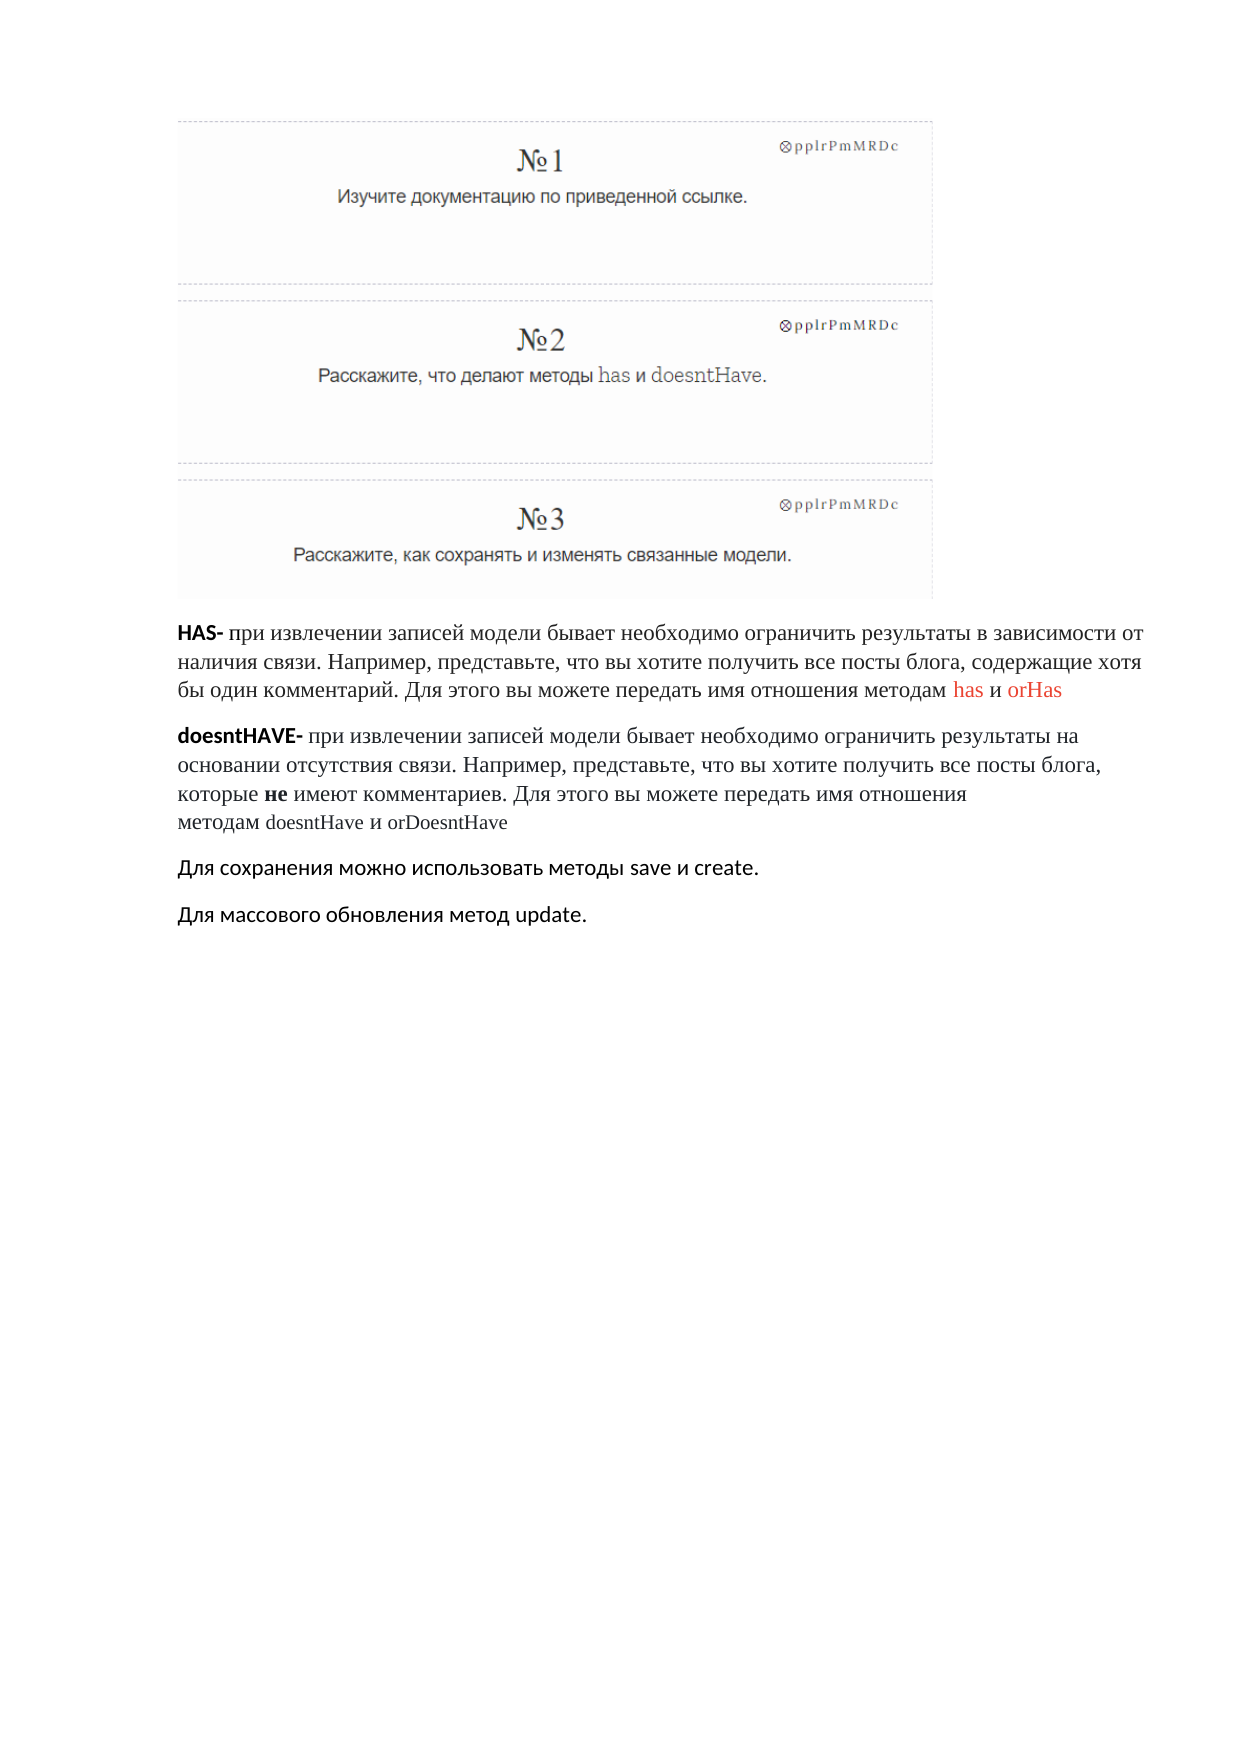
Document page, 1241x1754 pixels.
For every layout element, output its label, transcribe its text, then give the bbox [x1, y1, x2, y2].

text Для массового обновления метод update. [177, 900, 1152, 928]
text HAS- при извлечении записей модели бывает необходимо ограничить результаты в зависимости от наличия связи. Например, представьте, что вы хотите получить все посты блога, содержащие хотя бы один комментарий. Для этого вы можете передать имя отношения методам has и orHas [177, 618, 1152, 703]
text Для сохранения можно использовать методы save и create. [177, 853, 1152, 882]
picture [177, 118, 933, 599]
text doesntHAVE- при извлечении записей модели бывает необходимо ограничить результаты на основании отсутствия связи. Например, представьте, что вы хотите получить все посты блога, которые не имеют комментариев. Для этого вы можете передать имя отношения методам doesntHave и orDoesntHave [177, 721, 1152, 835]
